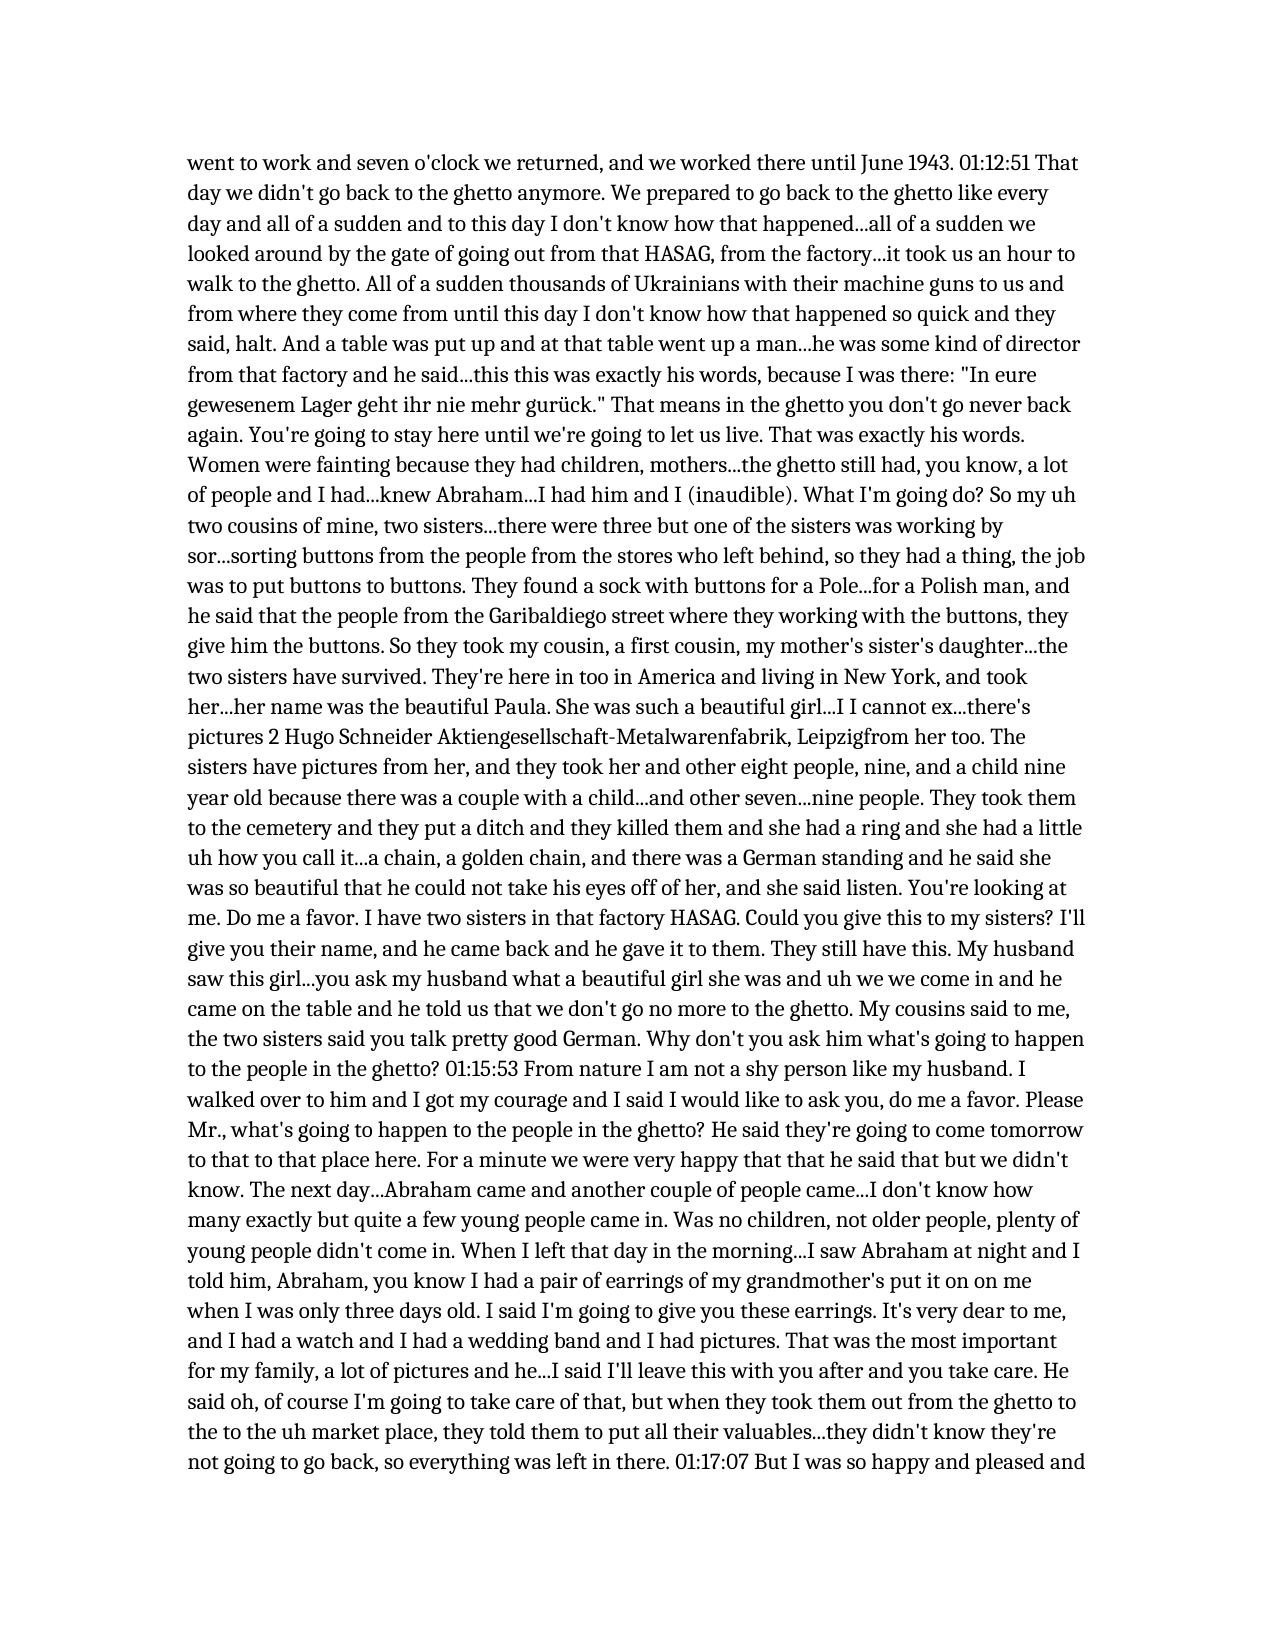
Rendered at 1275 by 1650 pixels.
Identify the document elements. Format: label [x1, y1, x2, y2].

text [187, 150, 1087, 1475]
